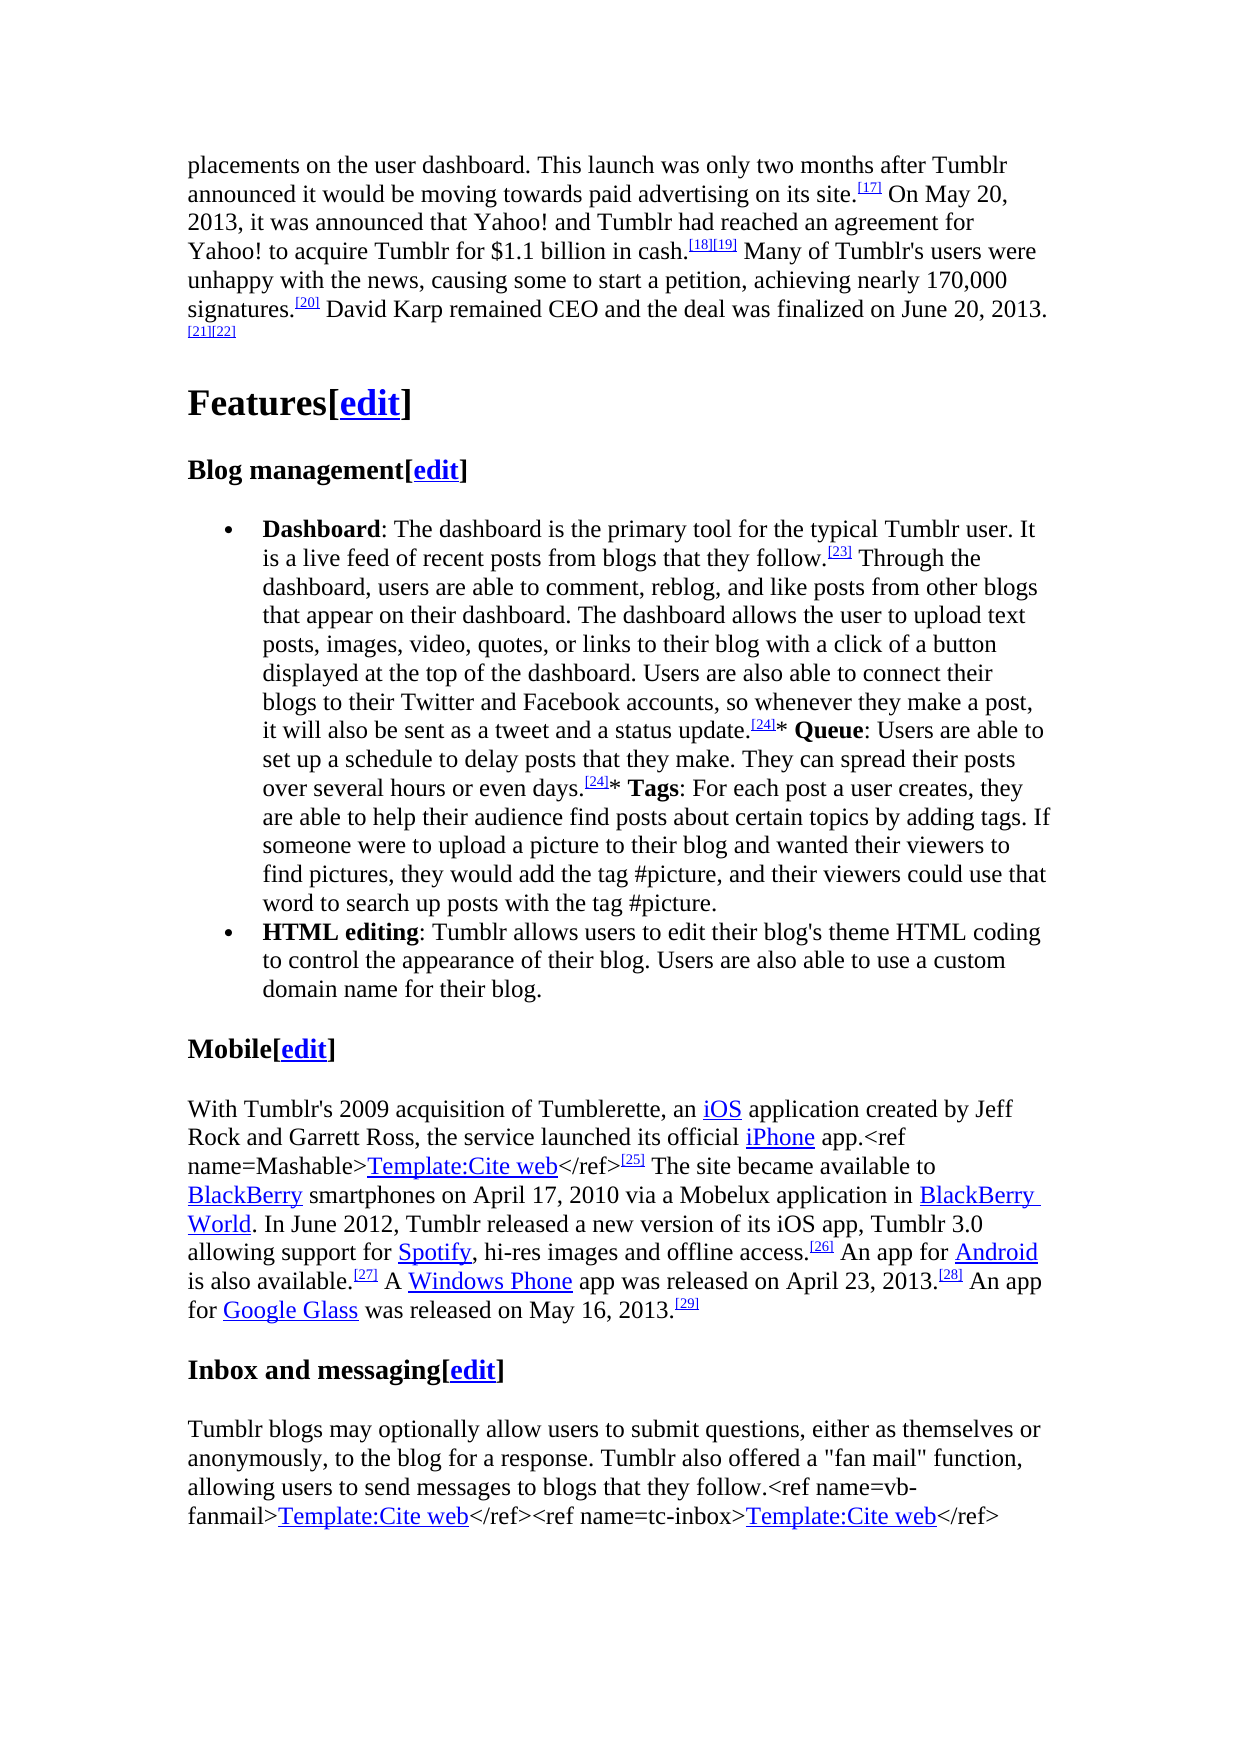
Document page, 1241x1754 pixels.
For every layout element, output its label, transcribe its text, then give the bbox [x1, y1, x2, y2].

subtitle Mobile[edit] [187, 1032, 1053, 1064]
list Dashboard: The dashboard is the primary tool for the typical Tumblr user. It is a live feed of recent posts from blogs that they follow.[23] Through the dashboard, users are able to comment, reblog, and like posts from other blogs that appear on their dashboard. The dashboard allows the user to upload text posts, images, video, quotes, or links to their blog with a click of a button displayed at the top of the dashboard. Users are also able to connect their blogs to their Twitter and Facebook accounts, so whenever they make a post, it will also be sent as a tweet and a status update.[24]* Queue: Users are able to set up a schedule to delay posts that they make. They can spread their posts over several hours or even days.[24]* Tags: For each post a user creates, they are able to help their audience find posts about certain topics by adding tags. If someone were to upload a picture to their blog and wanted their viewers to find pictures, they would add the tag #picture, and their viewers could use that word to search up posts with the tag #picture. [225, 514, 1053, 917]
text Tumblr blogs may optionally allow users to submit questions, either as themselves or anonymously, to the blog for a response. Tumblr also offered a "fan mail" function, allowing users to send messages to blogs that they follow.<ref name=vb-fanmail>Template:Cite web</ref><ref name=tc-inbox>Template:Cite web</ref> [187, 1414, 1053, 1529]
text With Tumblr's 2009 acquisition of Tumblerette, an iOS application created by Jeff Rock and Garrett Ross, the service launched its official iPhone app.<ref name=Mashable>Template:Cite web</ref>[25] The site became available to BlackBerry smartphones on April 17, 2010 via a Mobelux application in BlackBerry World. In June 2012, Tumblr released a new version of its iOS app, Tumblr 3.0 allowing support for Spotify, hi-res images and offline access.[26] An app for Android is also available.[27] A Windows Phone app was released on April 23, 2013.[28] An app for Google Glass was released on May 16, 2013.[29] [187, 1094, 1053, 1324]
list HTML editing: Tumblr allows users to edit their blog's theme HTML coding to control the appearance of their blog. Users are also able to use a custom domain name for their blog. [225, 917, 1053, 1003]
subtitle Blog management[edit] [187, 453, 1053, 485]
subtitle Features[edit] [187, 380, 1053, 423]
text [187, 150, 1053, 351]
subtitle Inbox and messaging[edit] [187, 1353, 1053, 1385]
